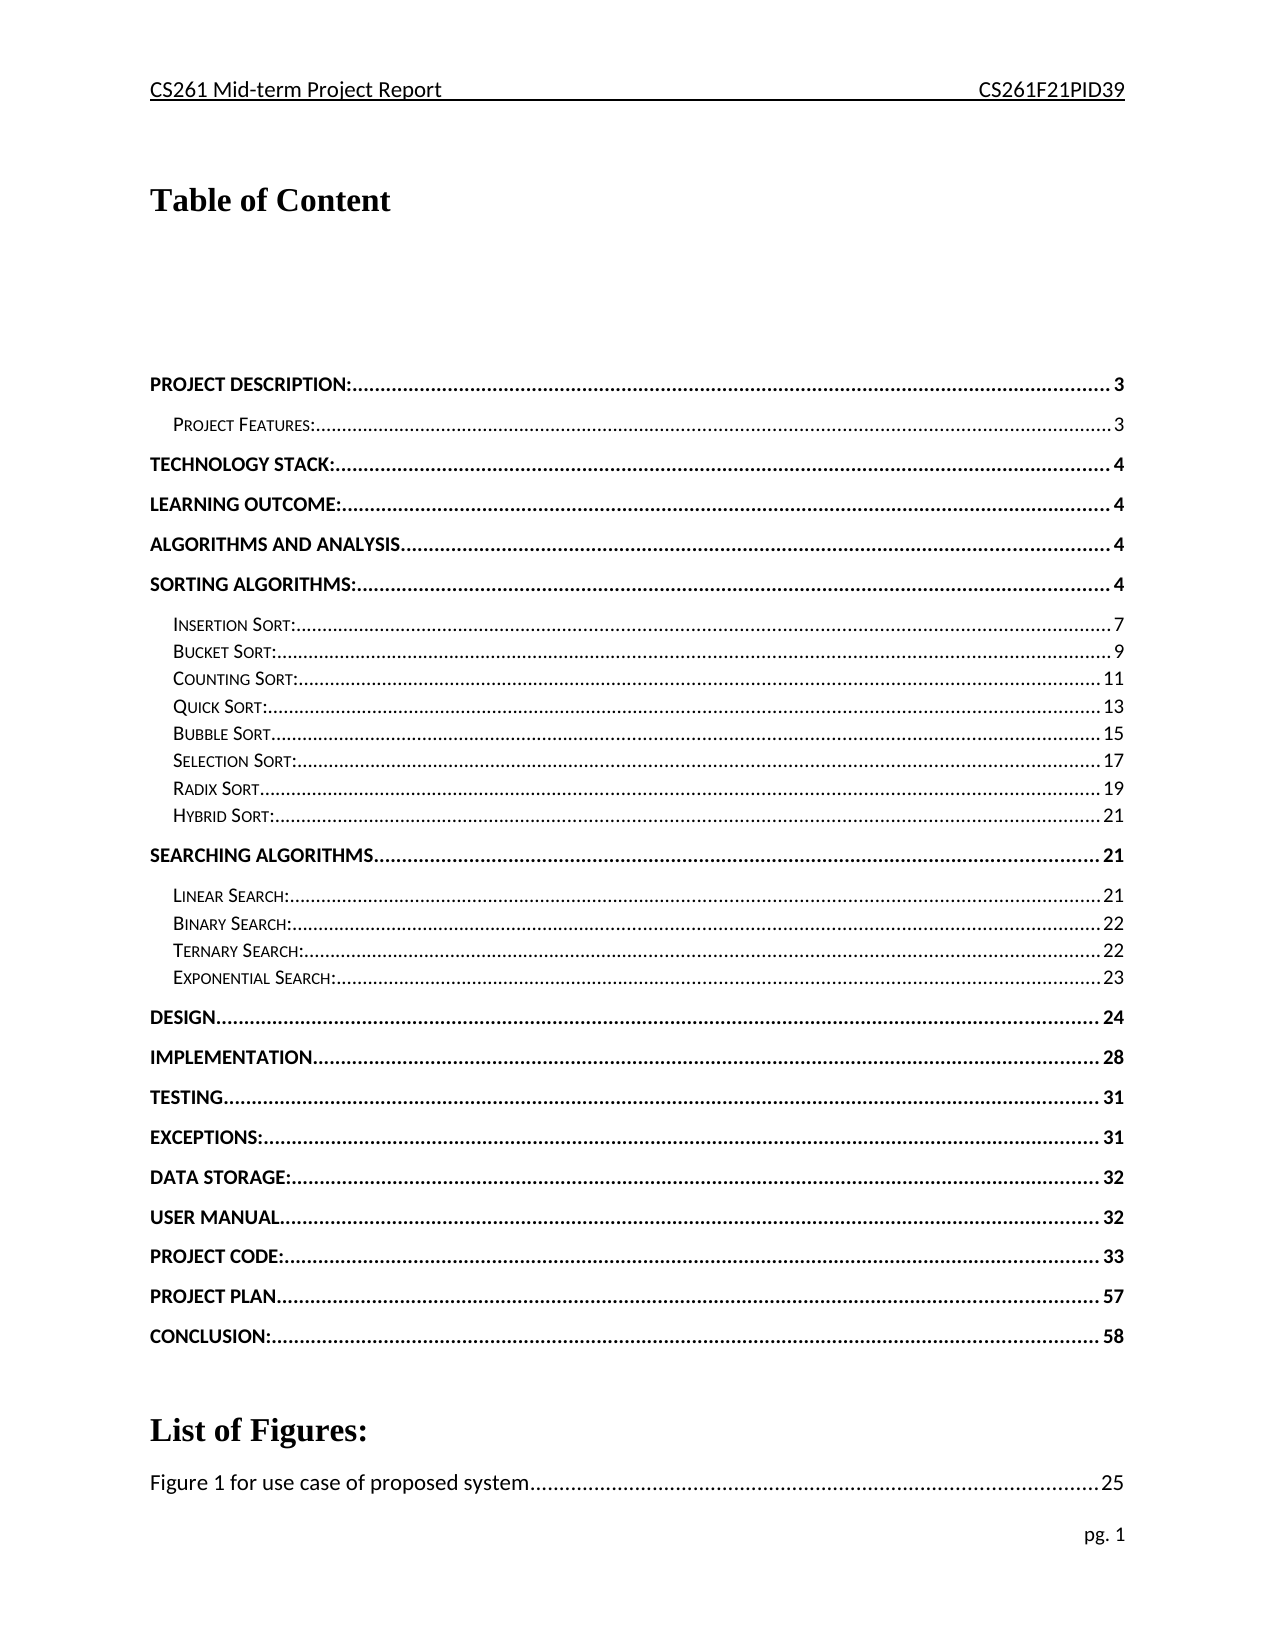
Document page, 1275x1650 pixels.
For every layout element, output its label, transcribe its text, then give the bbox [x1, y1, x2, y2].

text List of Figures: [150, 1410, 1125, 1449]
text Figure 1 for use case of proposed system 25 [150, 1468, 1125, 1496]
text Table of Content [150, 180, 1125, 218]
